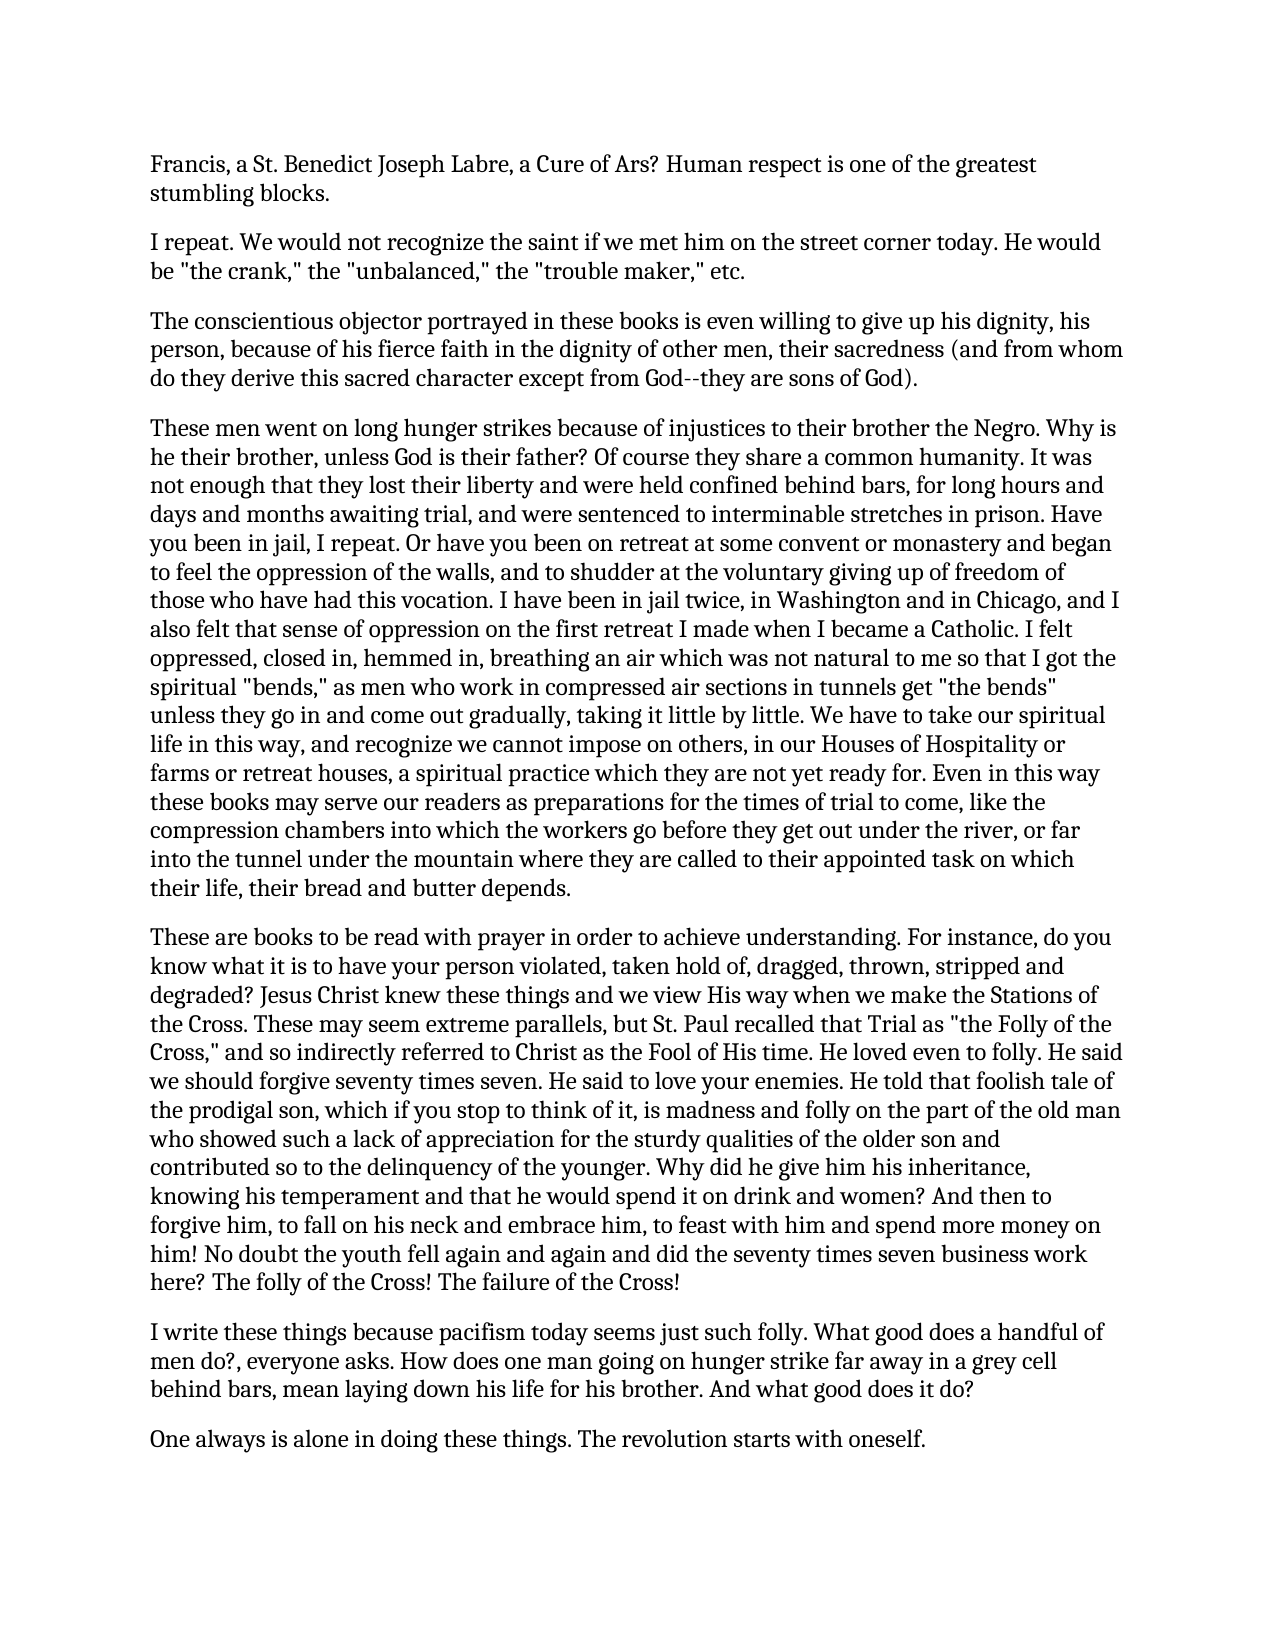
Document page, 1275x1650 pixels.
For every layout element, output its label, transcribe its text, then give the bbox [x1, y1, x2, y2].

text I write these things because pacifism today seems just such folly. What good does a handful of men do?, everyone asks. How does one man going on hunger strike far away in a grey cell behind bars, mean laying down his life for his brother. And what good does it do? [150, 1318, 1125, 1404]
text One always is alone in doing these things. The revolution starts with oneself. [150, 1425, 1125, 1454]
text These are books to be read with prayer in order to achieve understanding. For instance, do you know what it is to have your person violated, taken hold of, dragged, thrown, stripped and degraded? Jesus Christ knew these things and we view His way when we make the Stations of the Cross. These may seem extreme parallels, but St. Paul recalled that Trial as "the Folly of the Cross," and so indirectly referred to Christ as the Fool of His time. He loved even to folly. He said we should forgive seventy times seven. He said to love your enemies. He told that foolish tale of the prodigal son, which if you stop to think of it, is madness and folly on the part of the old man who showed such a lack of appreciation for the sturdy qualities of the older son and contributed so to the delinquency of the younger. Why did he give him his inheritance, knowing his temperament and that he would spend it on drink and women? And then to forgive him, to fall on his neck and embrace him, to feast with him and spend more money on him! No doubt the youth fell again and again and did the seventy times seven business work here? The folly of the Cross! The failure of the Cross! [150, 923, 1125, 1297]
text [150, 150, 1125, 207]
text These men went on long hunger strikes because of injustices to their brother the Negro. Why is he their brother, unless God is their father? Of course they share a common humanity. It was not enough that they lost their liberty and were held confined behind bars, for long hours and days and months awaiting trial, and were sentenced to interminable stretches in prison. Have you been in jail, I repeat. Or have you been on retreat at some convent or monastery and began to feel the oppression of the walls, and to shudder at the voluntary giving up of freedom of those who have had this vocation. I have been in jail twice, in Washington and in Chicago, and I also felt that sense of oppression on the first retreat I made when I became a Catholic. I felt oppressed, closed in, hemmed in, breathing an air which was not natural to me so that I got the spiritual "bends," as men who work in compressed air sections in tunnels get "the bends" unless they go in and come out gradually, taking it little by little. We have to take our spiritual life in this way, and recognize we cannot impose on others, in our Houses of Hospitality or farms or retreat houses, a spiritual practice which they are not yet ready for. Even in this way these books may serve our readers as preparations for the times of trial to come, like the compression chambers into which the workers go before they get out under the river, or far into the tunnel under the mountain where they are called to their appointed task on which their life, their bread and butter depends. [150, 414, 1125, 902]
text I repeat. We would not recognize the saint if we met him on the street corner today. He would be "the crank," the "unbalanced," the "trouble maker," etc. [150, 228, 1125, 286]
text The conscientious objector portrayed in these books is even willing to give up his dignity, his person, because of his fierce faith in the dignity of other men, their sacredness (and from whom do they derive this sacred character except from God--they are sons of God). [150, 307, 1125, 393]
